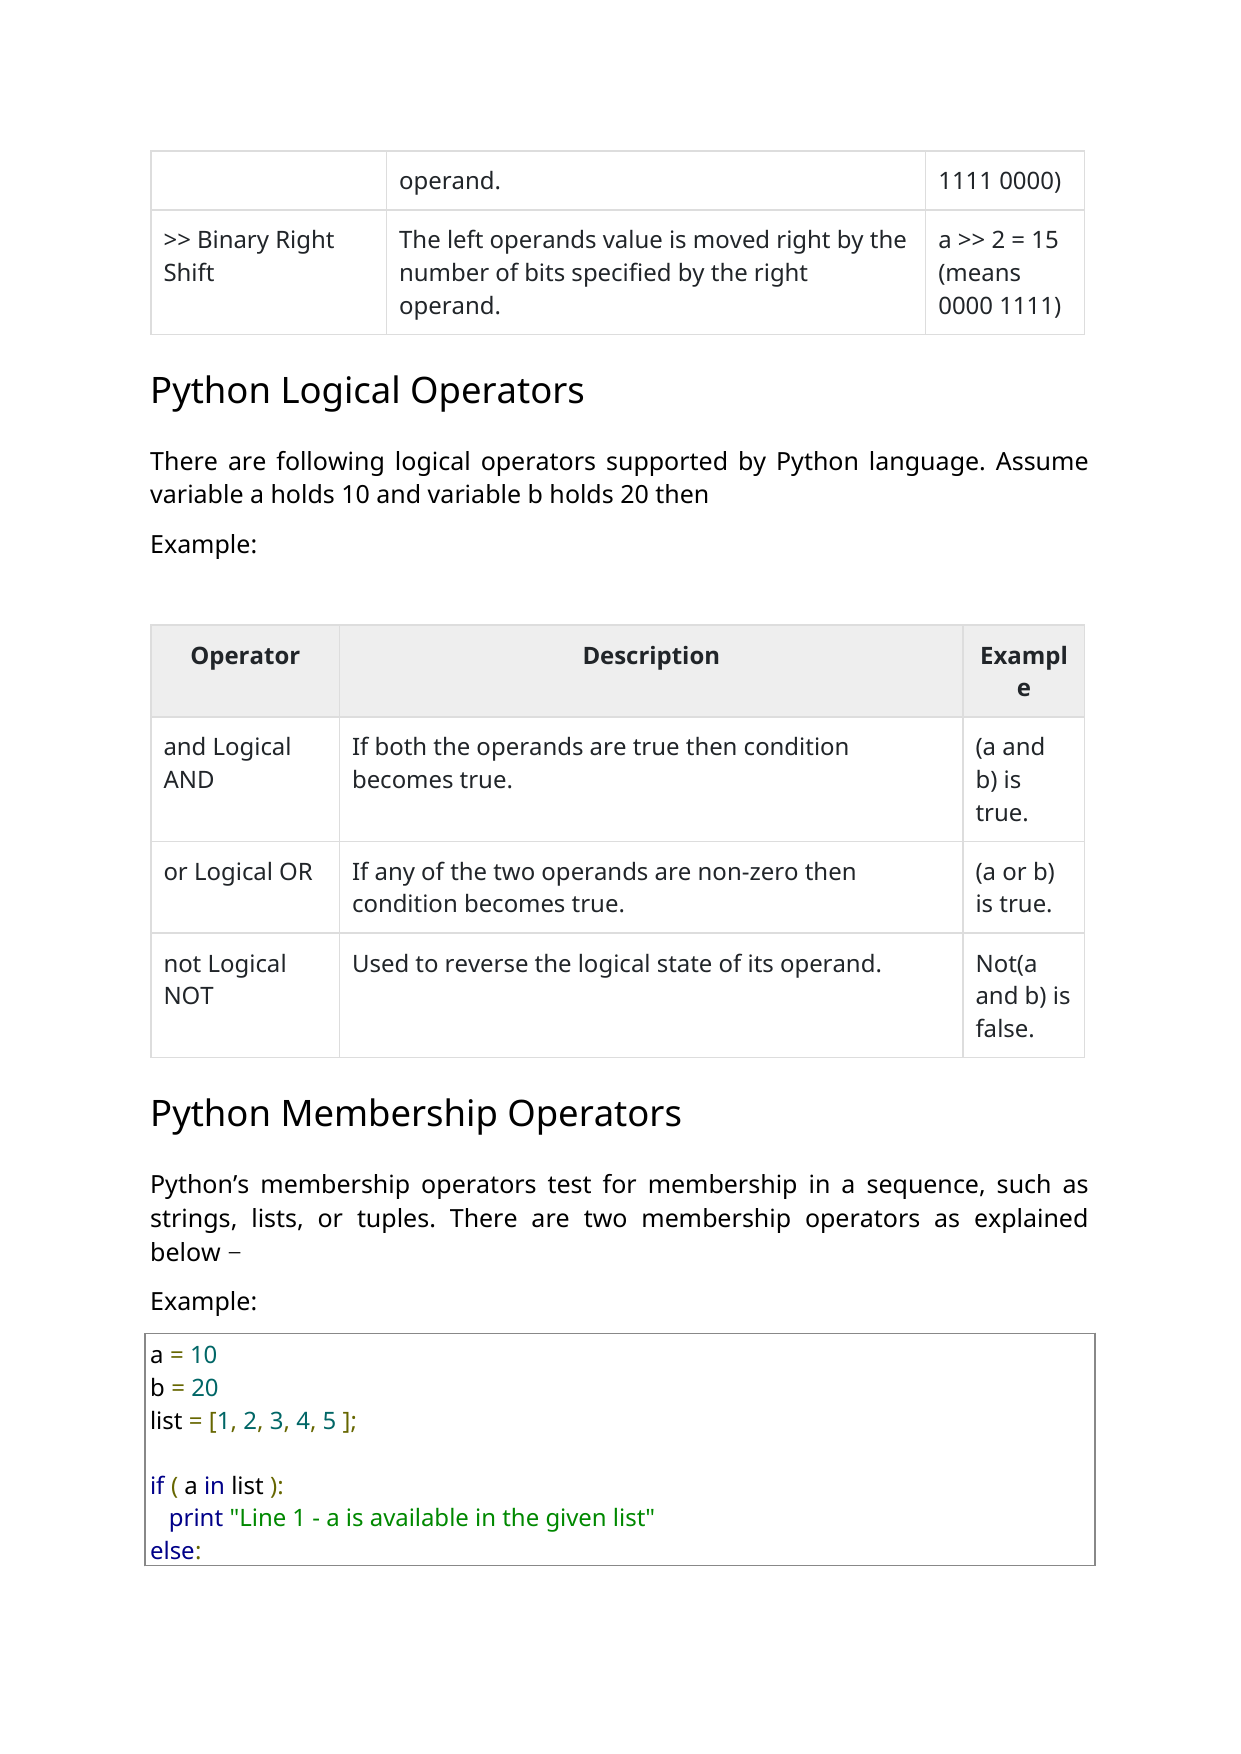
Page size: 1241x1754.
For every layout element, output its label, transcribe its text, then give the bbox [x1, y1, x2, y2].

text if ( a in list ): [150, 1469, 1090, 1501]
table_cell Used to reverse the logical state of its operand. [340, 934, 962, 1057]
text There are following logical operators supported by Python language. Assume variable a holds 10 and variable b holds 20 then [150, 443, 1090, 511]
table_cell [387, 152, 925, 209]
table_cell (a or b) is true. [964, 842, 1084, 932]
text Python Membership Operators [150, 1087, 1090, 1137]
table_cell If both the operands are true then condition becomes true. [340, 718, 962, 841]
text print "Line 1 - a is available in the given list" [150, 1501, 1090, 1534]
table_header Description [340, 626, 962, 716]
text Example: [150, 526, 1090, 560]
text a = 10 [146, 1334, 1094, 1371]
table_header Example [964, 626, 1084, 716]
text else: [150, 1534, 1090, 1565]
table_cell and Logical AND [152, 718, 339, 841]
text Python’s membership operators test for membership in a sequence, such as strings, lists, or tuples. There are two membership operators as explained below − [150, 1166, 1090, 1268]
table_header Operator [152, 626, 339, 716]
text Example: [150, 1283, 1090, 1317]
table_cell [926, 152, 1084, 209]
table_cell Not(a and b) is false. [964, 934, 1084, 1057]
table_cell If any of the two operands are non-zero then condition becomes true. [340, 842, 962, 932]
table_cell a >> 2 = 15 (means 0000 1111) [926, 211, 1084, 333]
text b = 20 [150, 1371, 1090, 1403]
table_cell not Logical NOT [152, 934, 339, 1057]
table_cell or Logical OR [152, 842, 339, 932]
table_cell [152, 152, 386, 209]
text Python Logical Operators [150, 364, 1090, 414]
table_cell >> Binary Right Shift [152, 211, 386, 333]
text list = [1, 2, 3, 4, 5 ]; [150, 1403, 1090, 1436]
table_cell The left operands value is moved right by the number of bits specified by the right operand. [387, 211, 925, 333]
table_cell (a and b) is true. [964, 718, 1084, 841]
